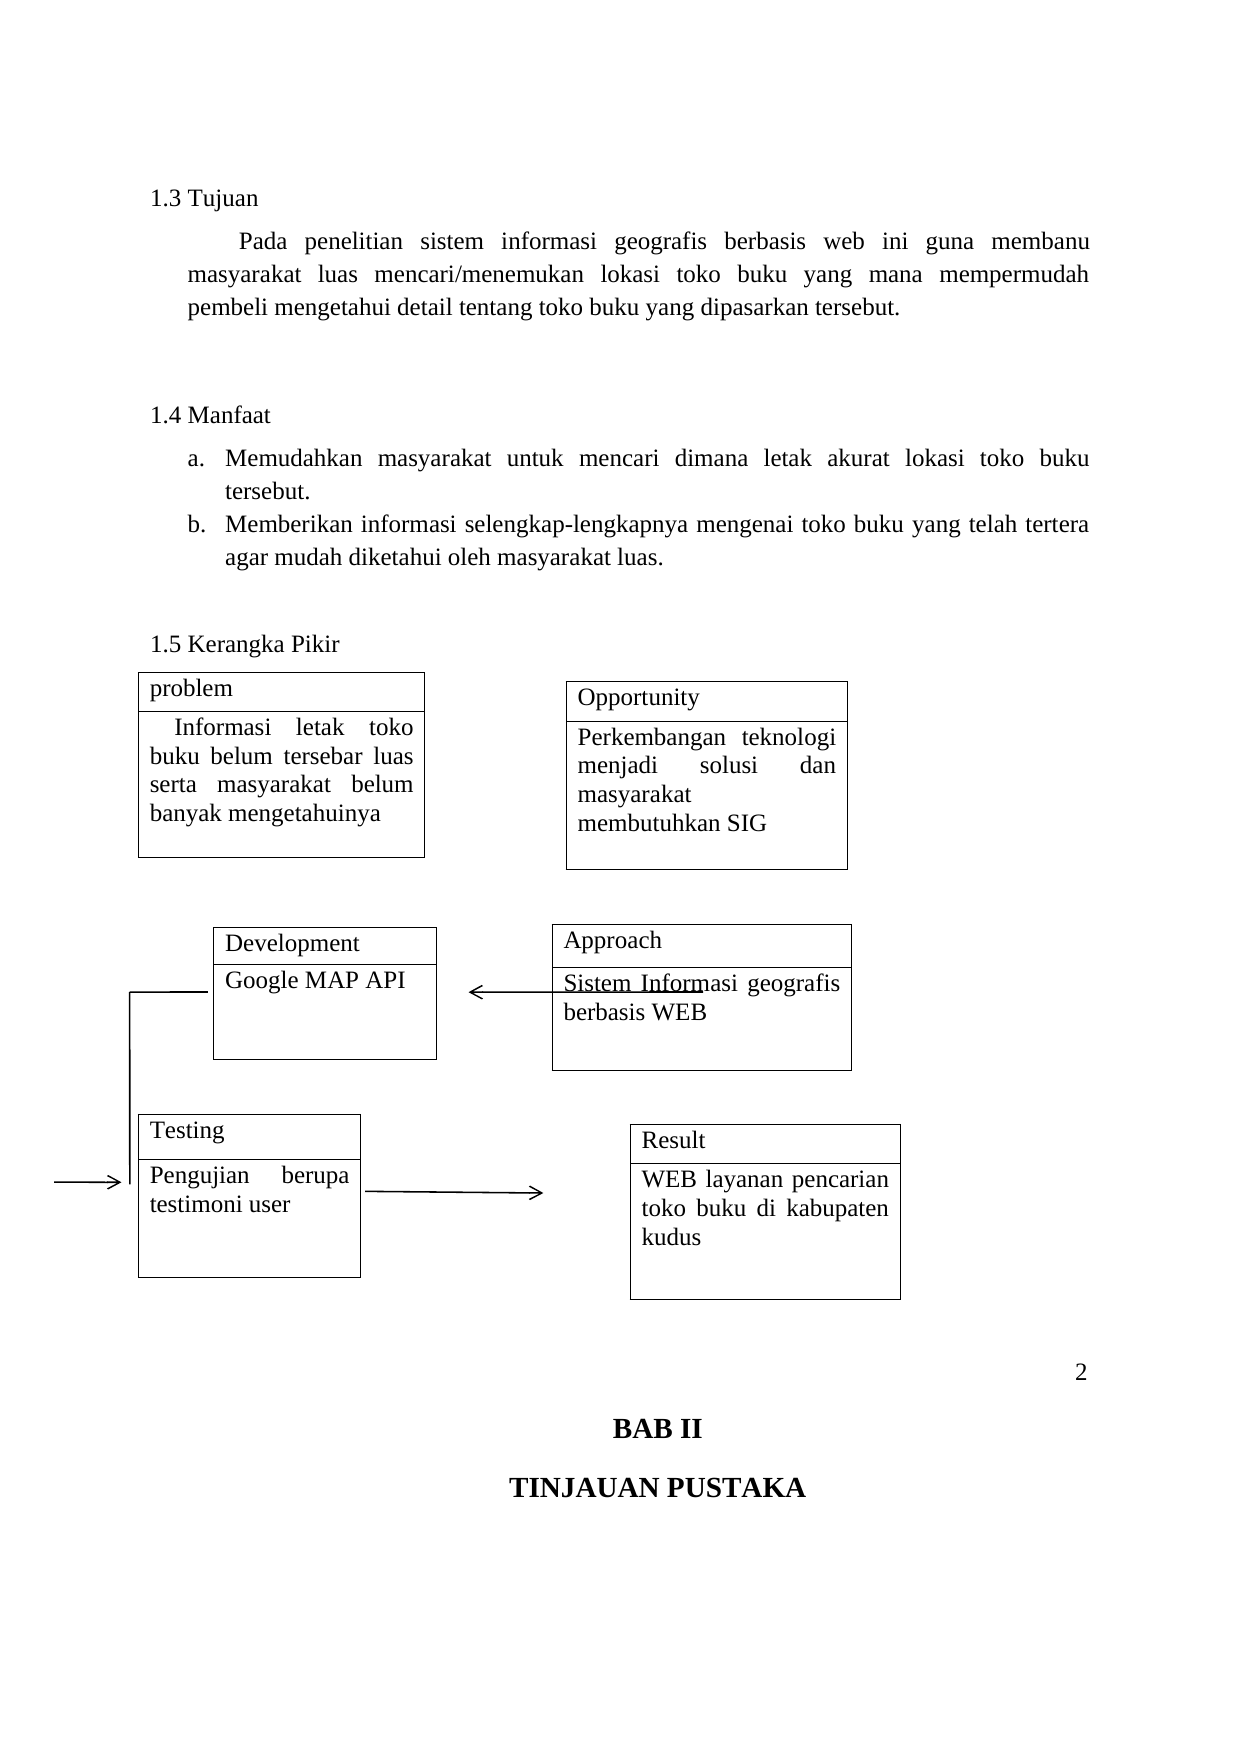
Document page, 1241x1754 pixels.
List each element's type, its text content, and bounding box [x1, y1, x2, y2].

text 2 [225, 1357, 1090, 1386]
list Tujuan [150, 183, 1090, 212]
table_cell Informasi letak toko buku belum tersebar luas serta masyarakat belum banyak mengetahuinya [139, 712, 424, 857]
table_header Testing [139, 1115, 360, 1159]
table_header Approach [553, 925, 851, 967]
list Manfaat [150, 400, 1090, 429]
text TINJAUAN PUSTAKA [225, 1470, 1090, 1504]
table_cell WEB layanan pencarian toko buku di kabupaten kudus [631, 1164, 900, 1298]
table_cell Perkembangan teknologi menjadi solusi dan masyarakat membutuhkan SIG [567, 722, 847, 869]
text Pada penelitian sistem informasi geografis berbasis web ini guna membanu masyarakat luas mencari/menemukan lokasi toko buku yang mana mempermudah pembeli mengetahui detail tentang toko buku yang dipasarkan tersebut. [187, 226, 1090, 321]
list Kerangka Pikir [150, 629, 1090, 658]
list Memberikan informasi selengkap-lengkapnya mengenai toko buku yang telah tertera agar mudah diketahui oleh masyarakat luas. [187, 509, 1090, 571]
table_header Development [214, 928, 436, 964]
table_header Opportunity [567, 682, 847, 721]
table_header Result [631, 1125, 900, 1163]
table_header problem [139, 673, 424, 711]
text BAB II [225, 1411, 1090, 1444]
list Memudahkan masyarakat untuk mencari dimana letak akurat lokasi toko buku tersebut. [187, 443, 1090, 505]
table_cell Pengujian berupa testimoni user [139, 1160, 360, 1277]
table_cell Sistem Informasi geografis berbasis WEB [553, 968, 851, 1070]
table_cell Google MAP API [214, 965, 436, 1059]
